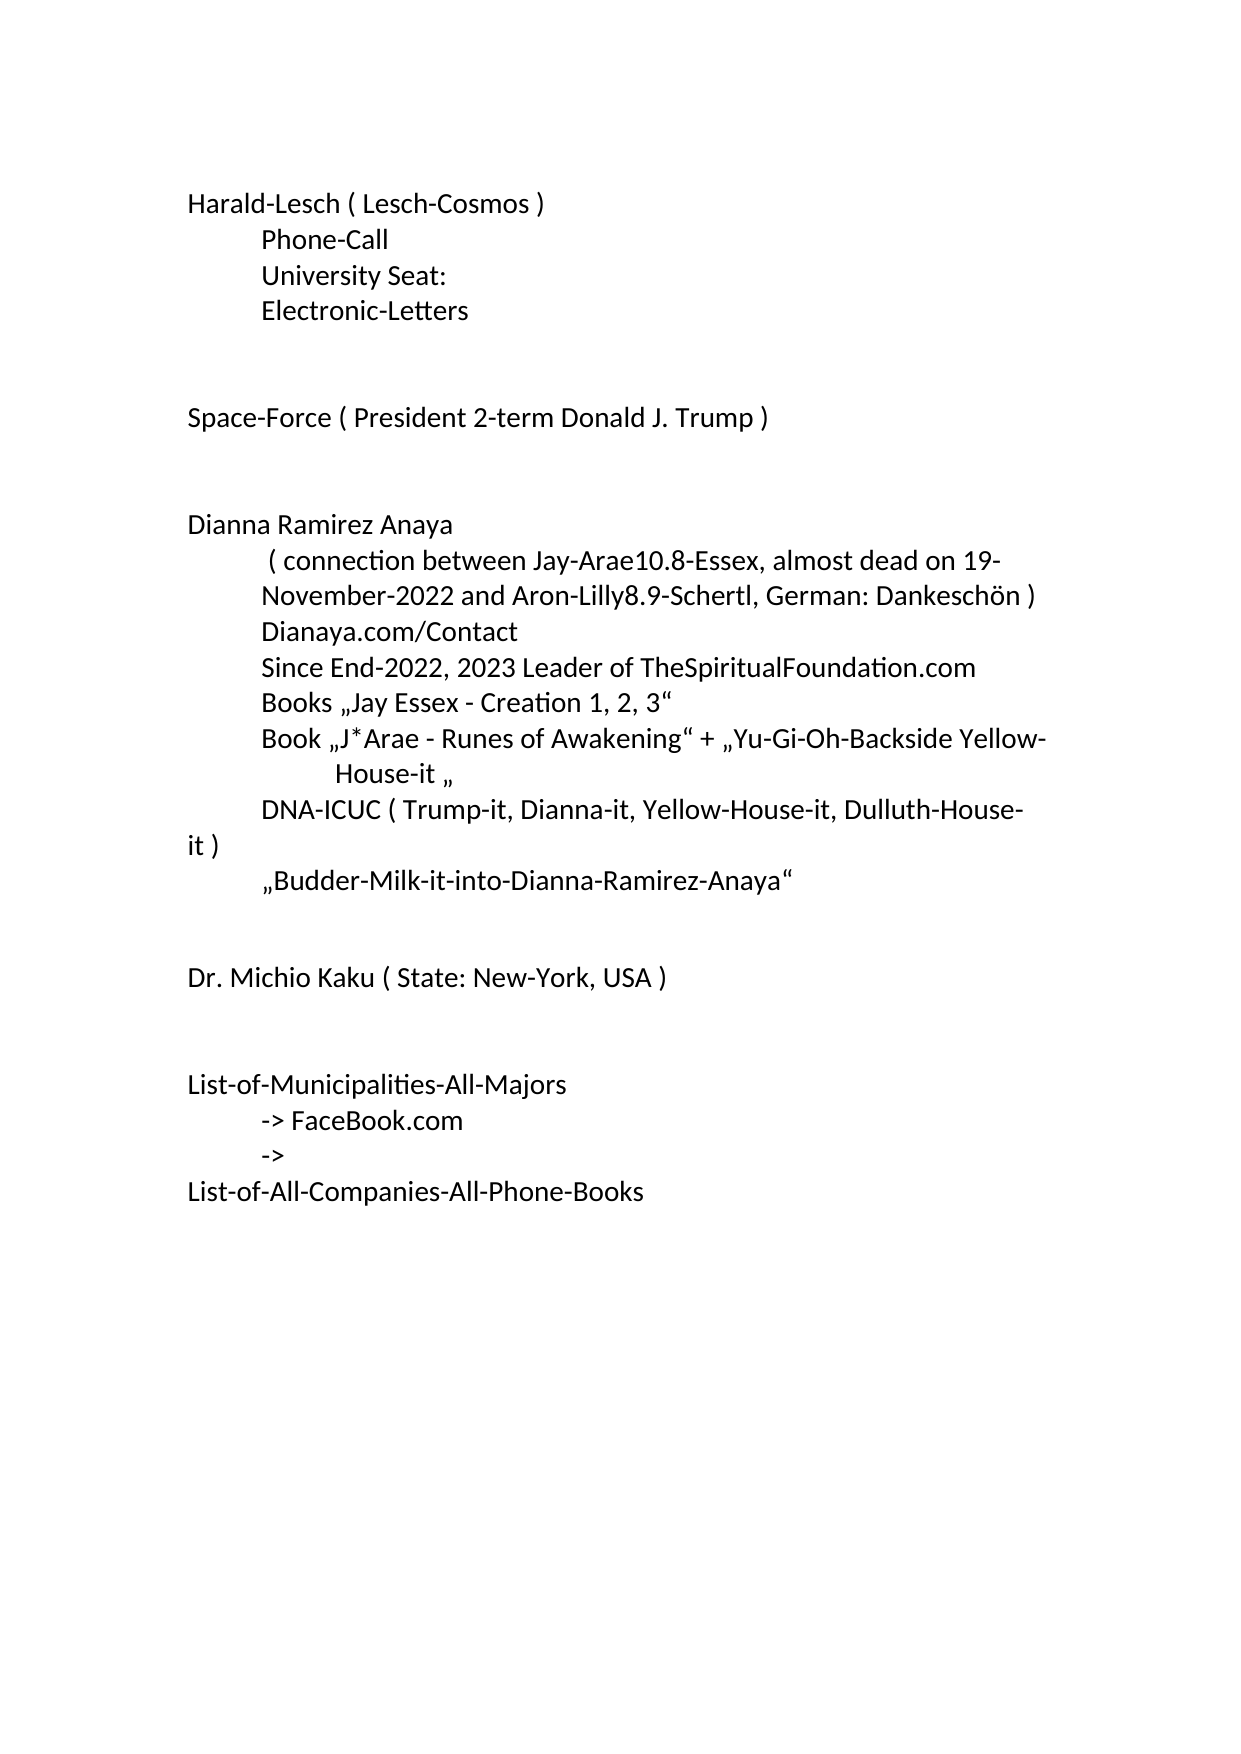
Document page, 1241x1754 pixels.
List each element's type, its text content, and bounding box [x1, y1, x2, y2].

text Dianaya.com/Contact [187, 613, 1053, 649]
text -> [187, 1137, 1053, 1173]
text Dr. Michio Kaku ( State: New-York, USA ) [187, 959, 1053, 995]
text Dianna Ramirez Anaya [187, 506, 1053, 542]
text ( connection between Jay-Arae10.8-Essex, almost dead on 19- November-2022 and Aron-Lilly8.9-Schertl, German: Dankeschön ) [187, 542, 1053, 613]
text Book „J*Arae - Runes of Awakening“ + „Yu-Gi-Oh-Backside Yellow- House-it „ [187, 720, 1053, 791]
text DNA-ICUC ( Trump-it, Dianna-it, Yellow-House-it, Dulluth-House-it ) [187, 791, 1053, 862]
text Since End-2022, 2023 Leader of TheSpiritualFoundation.com [187, 649, 1053, 684]
text Space-Force ( President 2-term Donald J. Trump ) [187, 399, 1053, 435]
text List-of-Municipalities-All-Majors [187, 1066, 1053, 1102]
text -> FaceBook.com [187, 1102, 1053, 1137]
text List-of-All-Companies-All-Phone-Books [187, 1173, 1053, 1208]
text University Seat: [187, 257, 1053, 292]
text Harald-Lesch ( Lesch-Cosmos ) [187, 186, 1053, 221]
text Phone-Call [187, 221, 1053, 257]
text „Budder-Milk-it-into-Dianna-Ramirez-Anaya“ [187, 862, 1053, 898]
text Electronic-Letters [187, 292, 1053, 328]
text Books „Jay Essex - Creation 1, 2, 3“ [187, 684, 1053, 720]
